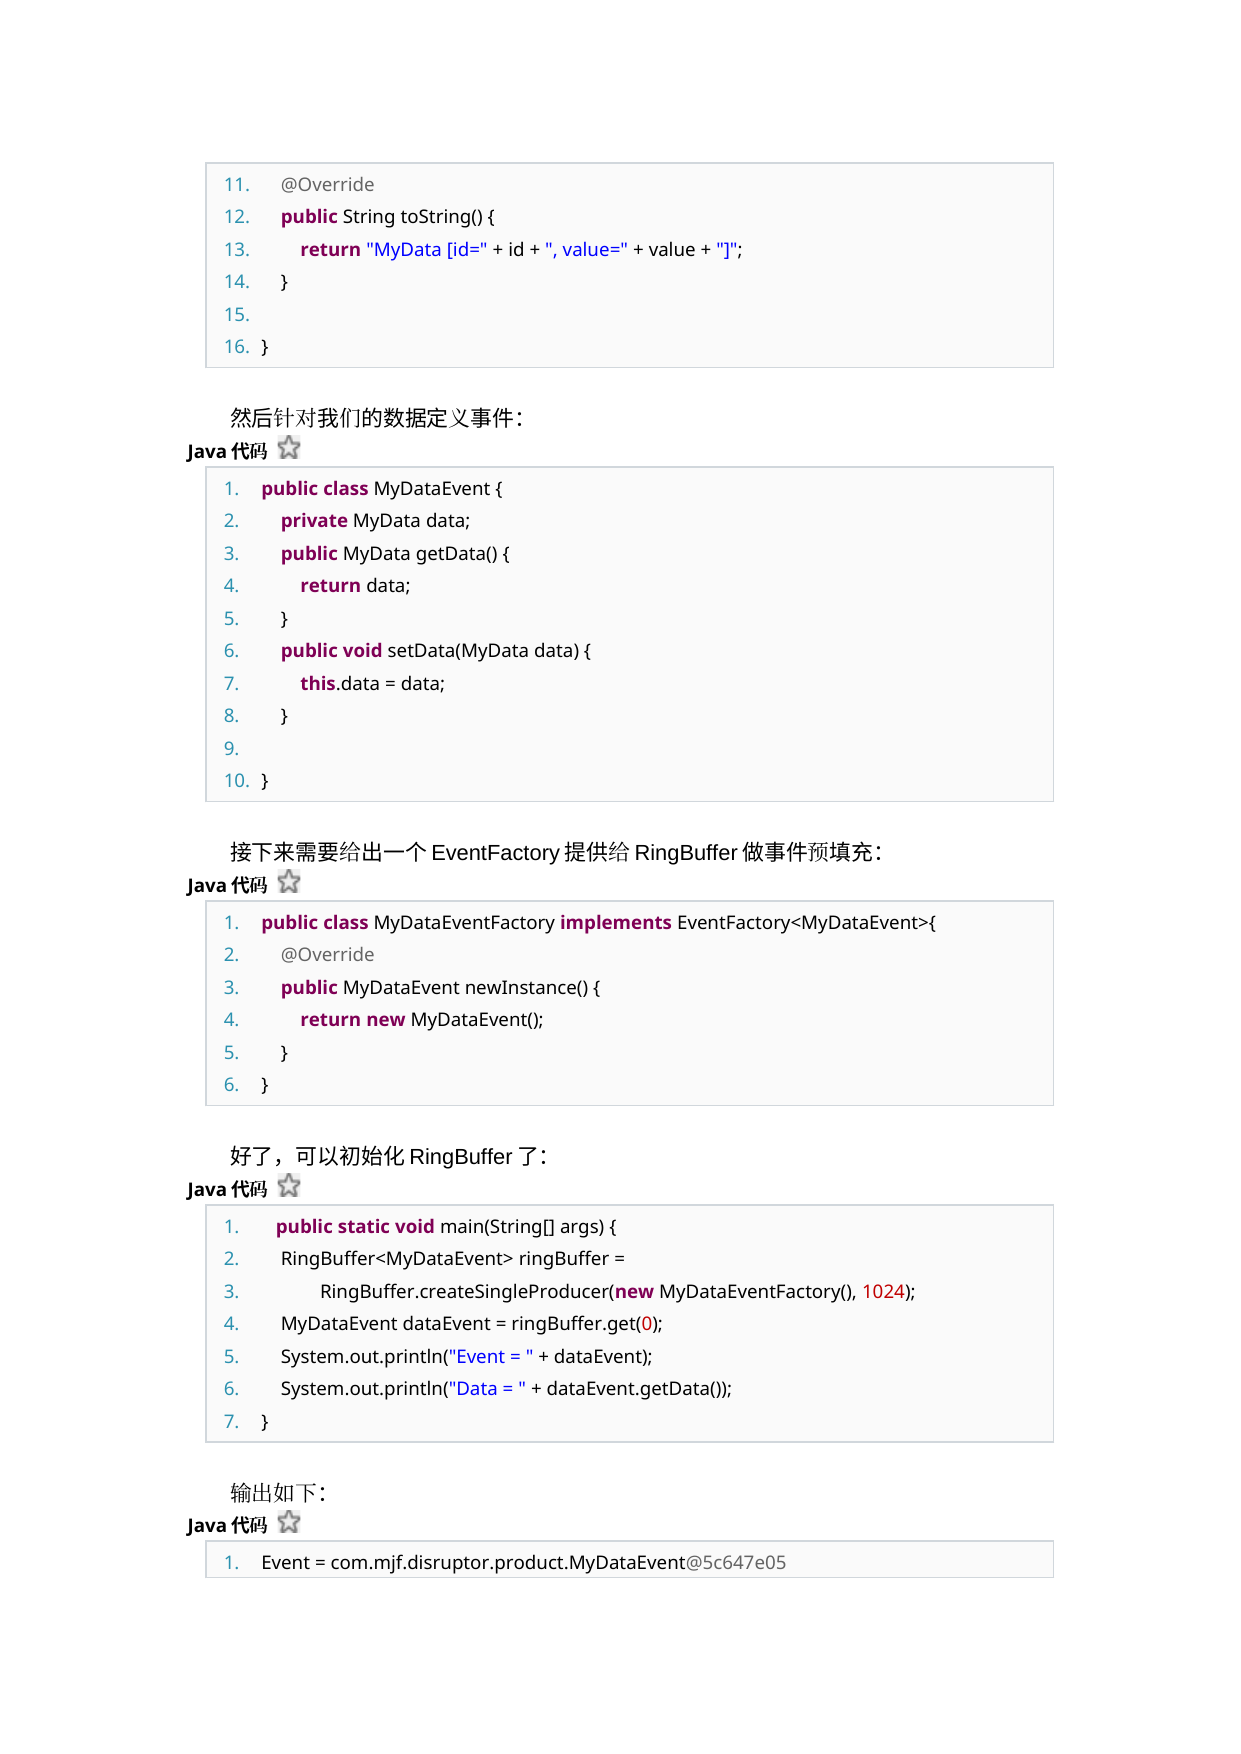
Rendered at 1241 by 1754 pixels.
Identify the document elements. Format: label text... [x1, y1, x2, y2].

list public MyData getData() { [207, 531, 1053, 563]
list } [207, 1062, 1053, 1105]
list System.out.println("Data = " + dataEvent.getData()); [207, 1366, 1053, 1399]
list public String toString() { [207, 194, 1053, 227]
list } [207, 1399, 1053, 1441]
list @Override [207, 164, 1053, 194]
picture [277, 1510, 301, 1533]
list System.out.println("Event = " + dataEvent); [207, 1334, 1053, 1366]
list public class MyDataEventFactory implements EventFactory<MyDataEvent>{ [207, 902, 1053, 932]
picture [277, 435, 301, 459]
list } [207, 693, 1053, 726]
list } [207, 596, 1053, 628]
list public MyDataEvent newInstance() { [207, 965, 1053, 997]
text Java代码 [187, 1508, 1053, 1540]
list public static void main(String[] args) { [207, 1206, 1053, 1236]
list } [207, 758, 1053, 801]
list RingBuffer.createSingleProducer(new MyDataEventFactory(), 1024); [207, 1269, 1053, 1301]
list return "MyData [id=" + id + ", value=" + value + "]"; [207, 227, 1053, 259]
text Java代码 [187, 433, 1053, 466]
list public class MyDataEvent { [207, 468, 1053, 498]
text 接下来需要给出一个EventFactory提供给RingBuffer做事件预填充： [187, 835, 1053, 867]
text 输出如下： [187, 1475, 1053, 1508]
picture [277, 1173, 301, 1197]
list return new MyDataEvent(); [207, 997, 1053, 1030]
picture [277, 869, 301, 893]
list public void setData(MyData data) { [207, 628, 1053, 661]
list } [207, 1030, 1053, 1062]
text Java代码 [187, 1171, 1053, 1204]
list MyDataEvent dataEvent = ringBuffer.get(0); [207, 1301, 1053, 1334]
text 好了，可以初始化RingBuffer了： [187, 1139, 1053, 1171]
list this.data = data; [207, 661, 1053, 693]
list private MyData data; [207, 498, 1053, 531]
list } [207, 259, 1053, 292]
list return data; [207, 563, 1053, 596]
text Java代码 [187, 867, 1053, 900]
list RingBuffer<MyDataEvent> ringBuffer = [207, 1236, 1053, 1269]
list @Override [207, 932, 1053, 965]
list } [207, 324, 1053, 367]
list Event = com.mjf.disruptor.product.MyDataEvent@5c647e05 [207, 1542, 1053, 1577]
text 然后针对我们的数据定义事件： [187, 401, 1053, 433]
